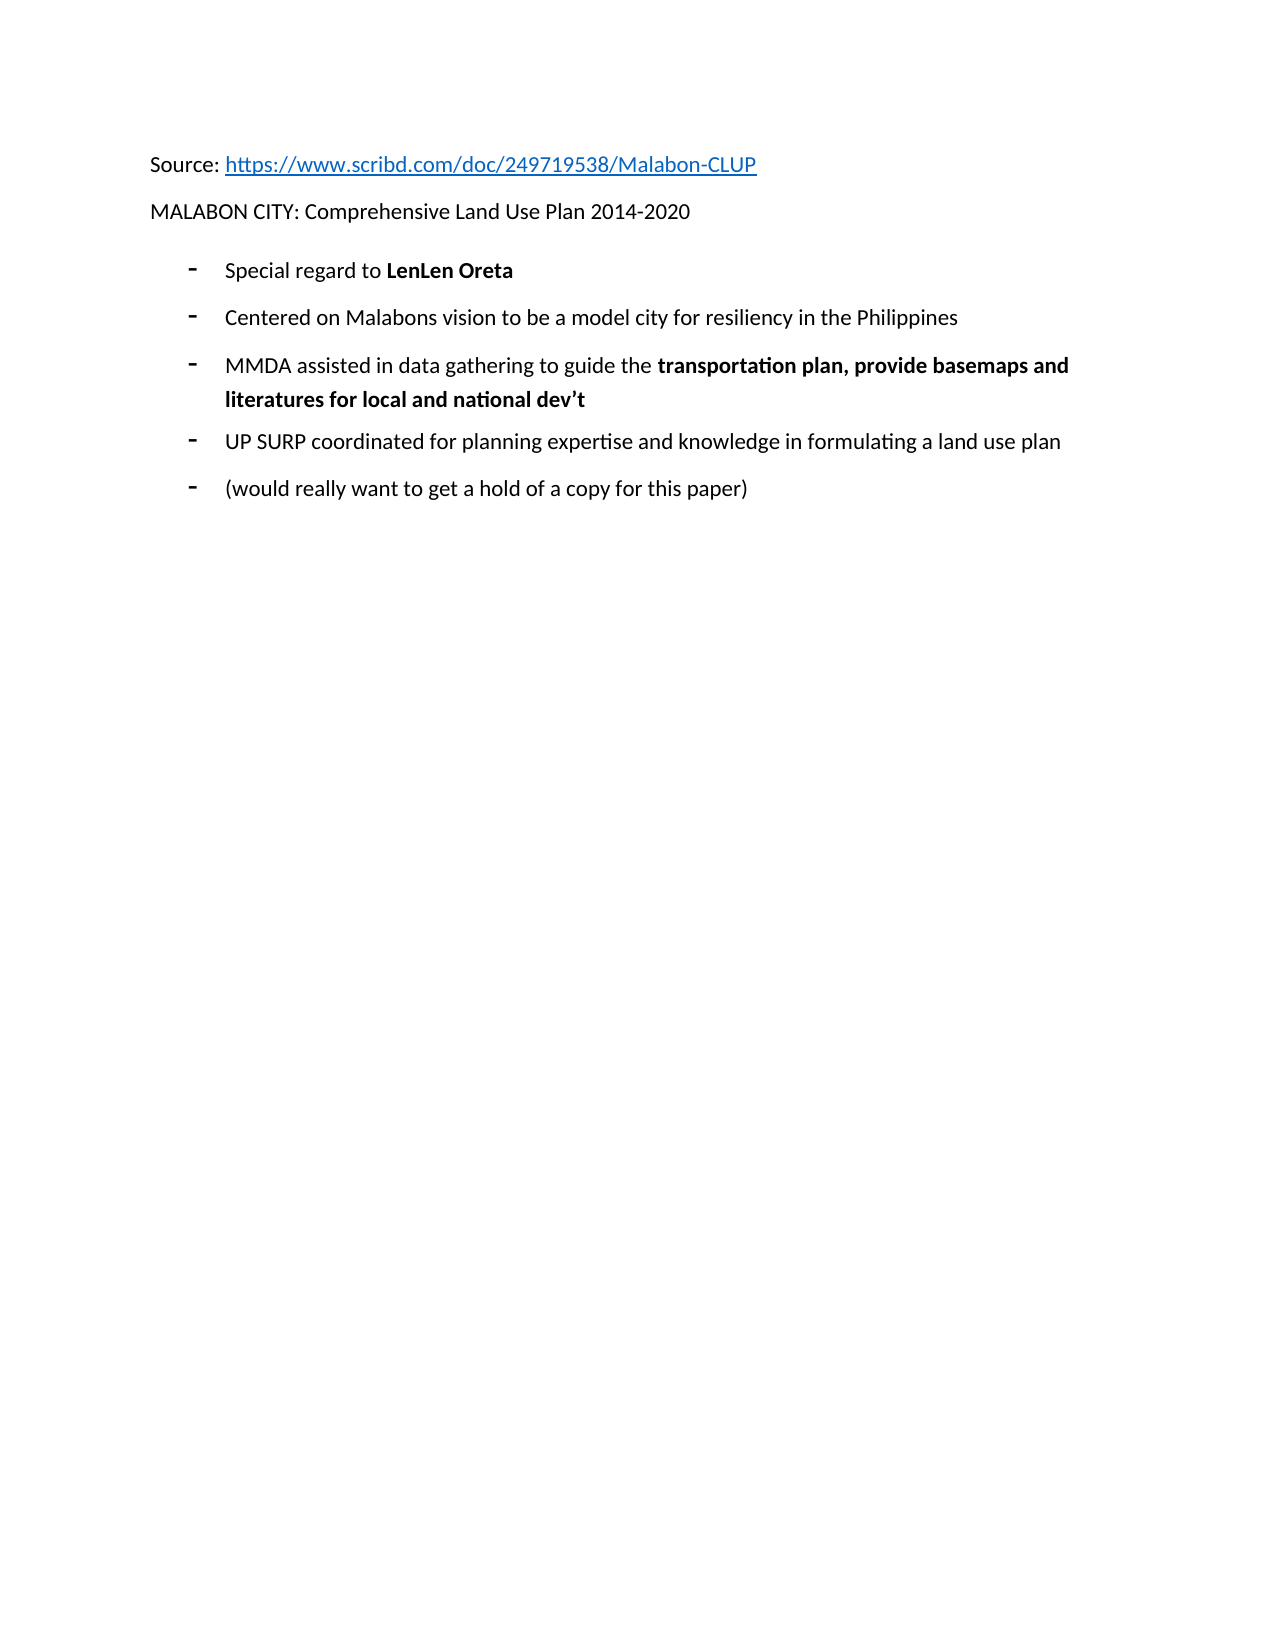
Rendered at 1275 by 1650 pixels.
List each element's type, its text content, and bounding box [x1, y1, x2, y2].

list UP SURP coordinated for planning expertise and knowledge in formulating a land use plan [187, 415, 1125, 459]
list MMDA assisted in data gathering to guide the transportation plan, provide basemaps and literatures for local and national dev’t [187, 338, 1125, 413]
list Centered on Malabons vision to be a model city for resiliency in the Philippines [187, 291, 1125, 335]
list Special regard to LenLen Oreta [187, 244, 1125, 288]
text MALABON CITY: Comprehensive Land Use Plan 2014-2020 [150, 197, 1125, 225]
text Source: https://www.scribd.com/doc/249719538/Malabon-CLUP [150, 150, 1125, 178]
list (would really want to get a hold of a copy for this paper) [187, 462, 1125, 506]
